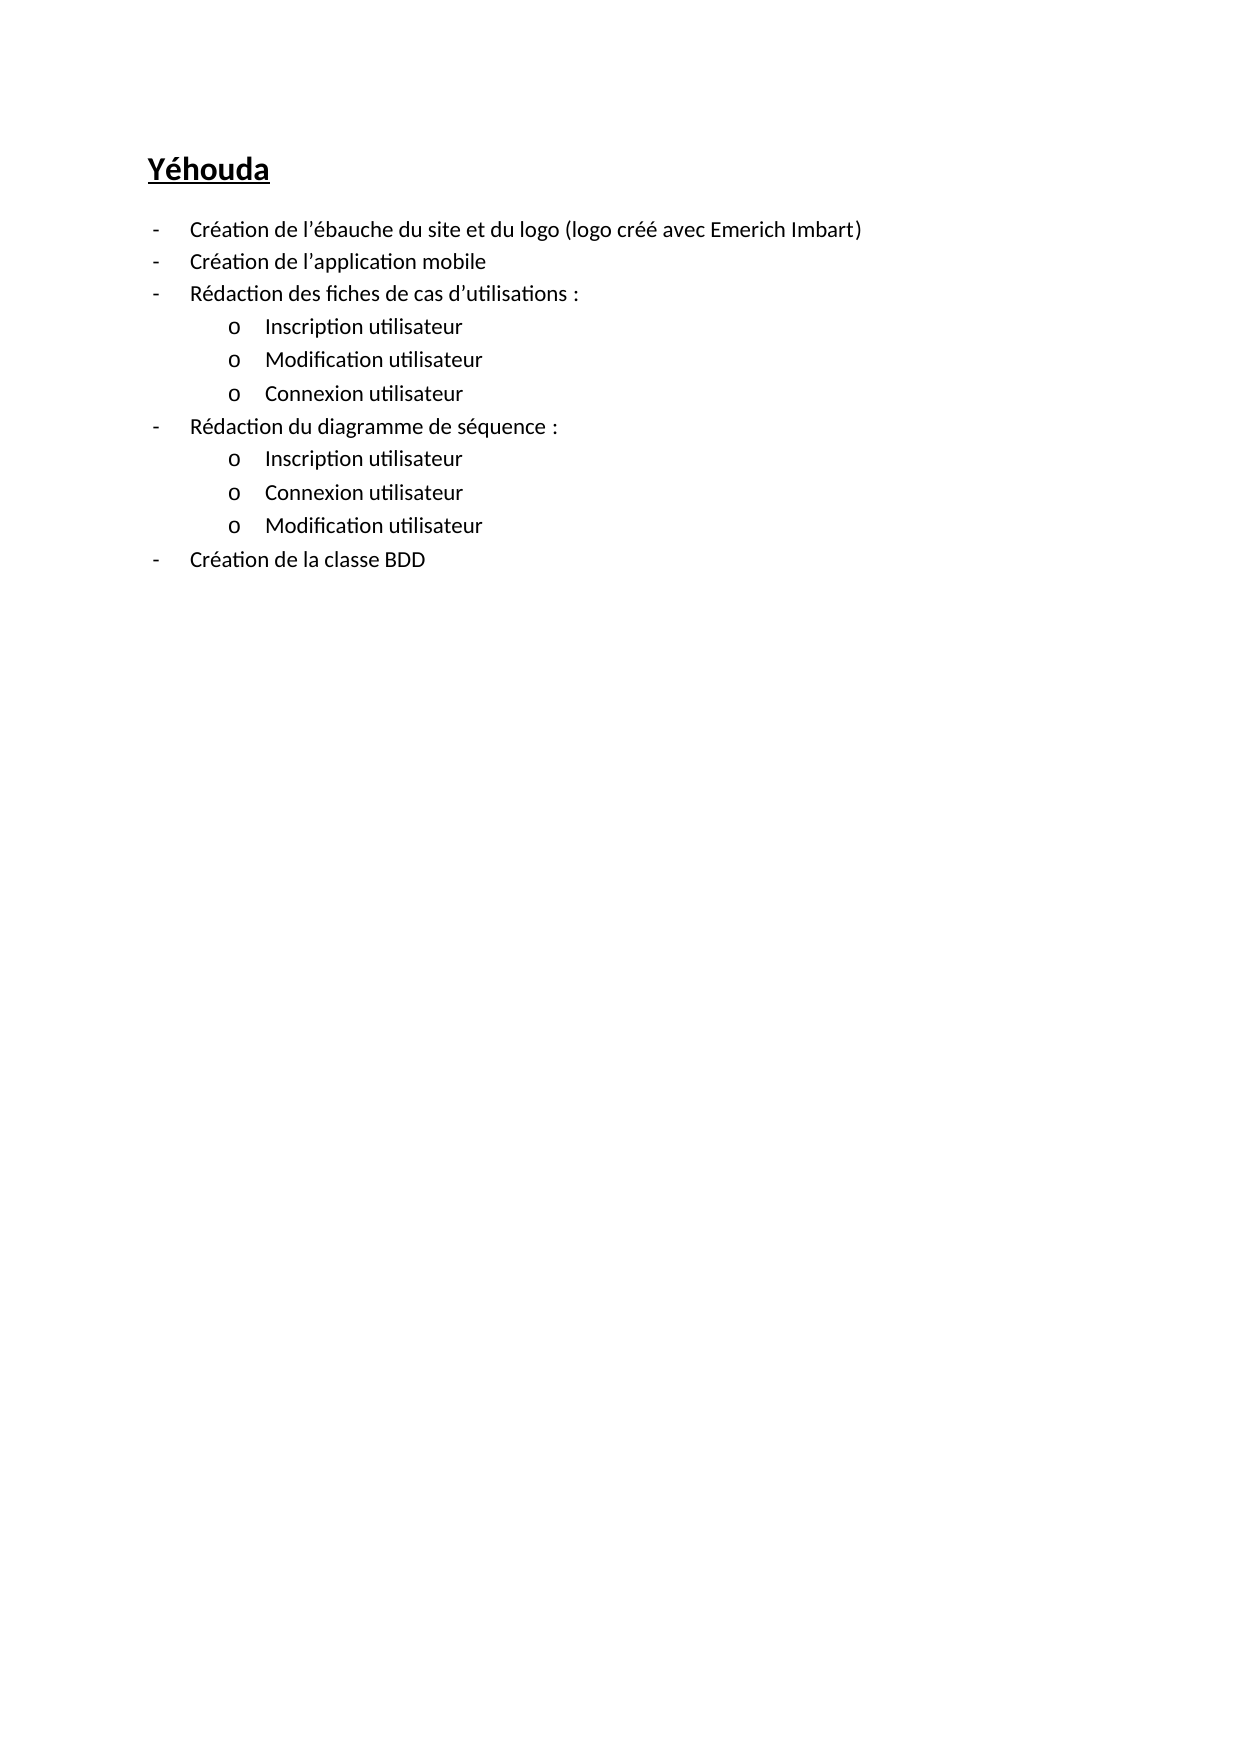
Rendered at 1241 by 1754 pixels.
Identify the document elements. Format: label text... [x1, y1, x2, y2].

list Inscription utilisateur [227, 444, 1093, 474]
list Connexion utilisateur [227, 379, 1093, 408]
list Création de la classe BDD [152, 545, 1093, 573]
list Rédaction des fiches de cas d’utilisations : [152, 279, 1093, 308]
list Création de l’ébauche du site et du logo (logo créé avec Emerich Imbart) [152, 215, 1093, 243]
list Modification utilisateur [227, 345, 1093, 374]
list Création de l’application mobile [152, 247, 1093, 275]
text Yéhouda [148, 148, 1093, 188]
list Connexion utilisateur [227, 478, 1093, 507]
list Inscription utilisateur [227, 312, 1093, 341]
list Rédaction du diagramme de séquence : [152, 412, 1093, 440]
list Modification utilisateur [227, 512, 1093, 541]
